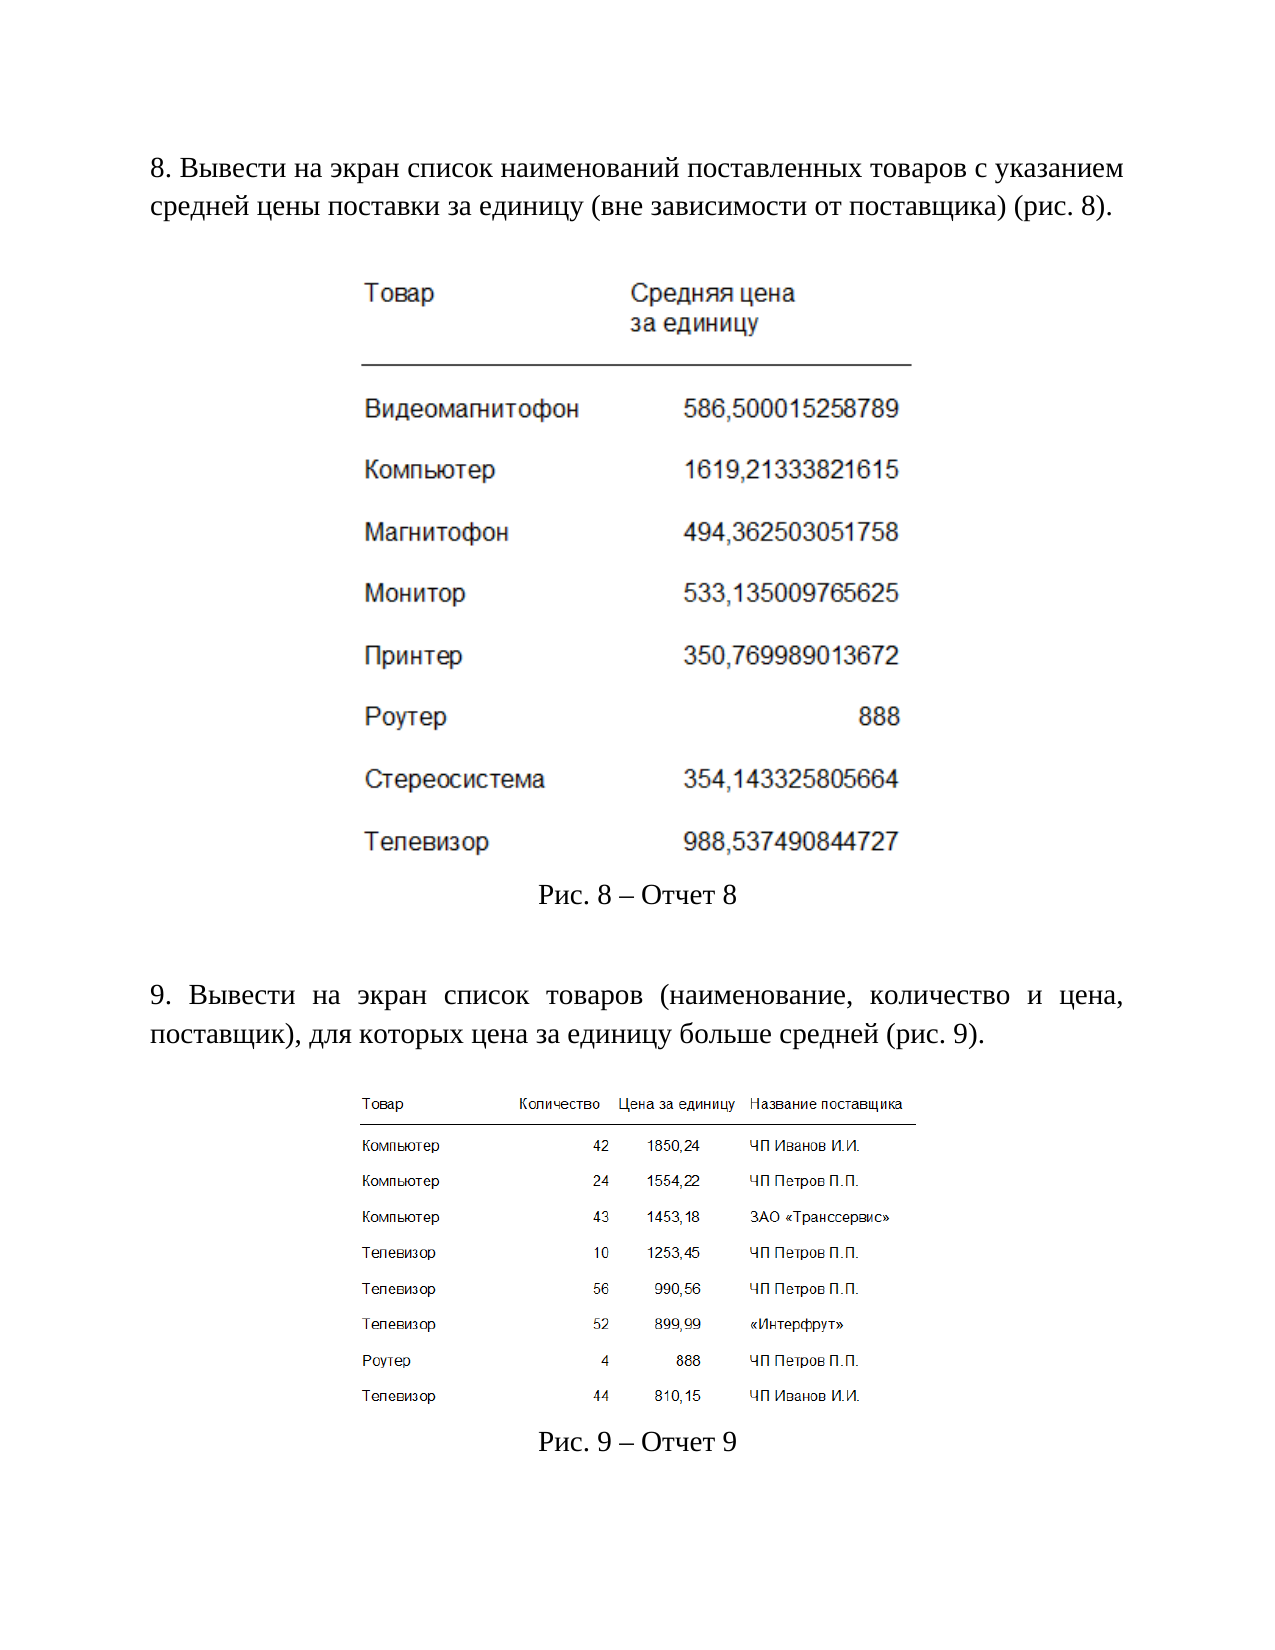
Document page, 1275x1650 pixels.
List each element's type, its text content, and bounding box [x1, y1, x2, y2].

text 9. Вывести на экран список товаров (наименование, количество и цена, поставщик), для которых цена за единицу больше средней (рис. 9). [150, 977, 1125, 1049]
text Рис. 9 – Отчет 9 [150, 1424, 1125, 1457]
text 8. Вывести на экран список наименований поставленных товаров с указанием средней цены поставки за единицу (вне зависимости от поставщика) (рис. 8). [150, 150, 1125, 222]
picture [360, 277, 915, 860]
text Рис. 8 – Отчет 8 [150, 877, 1125, 910]
picture [356, 1093, 919, 1407]
